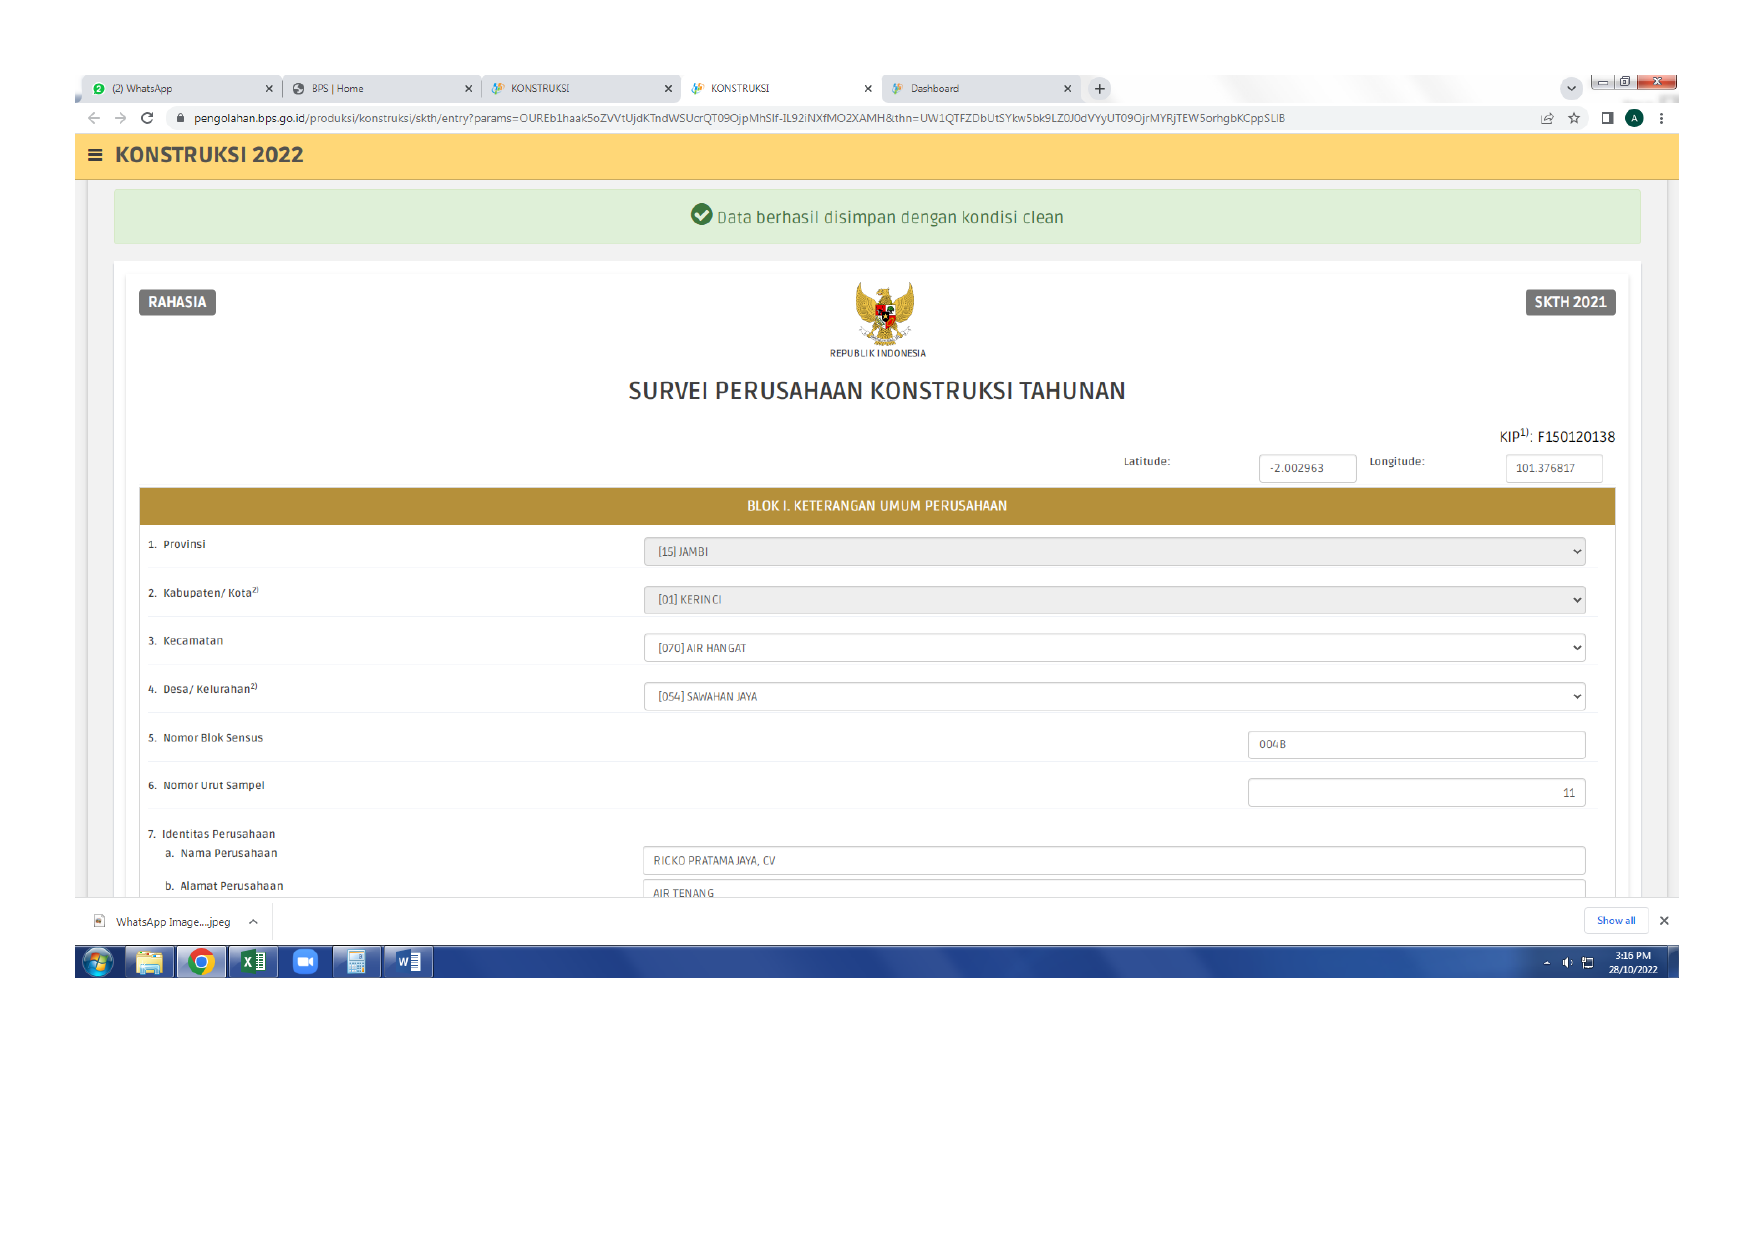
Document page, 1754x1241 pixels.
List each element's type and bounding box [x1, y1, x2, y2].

picture [75, 75, 1679, 978]
